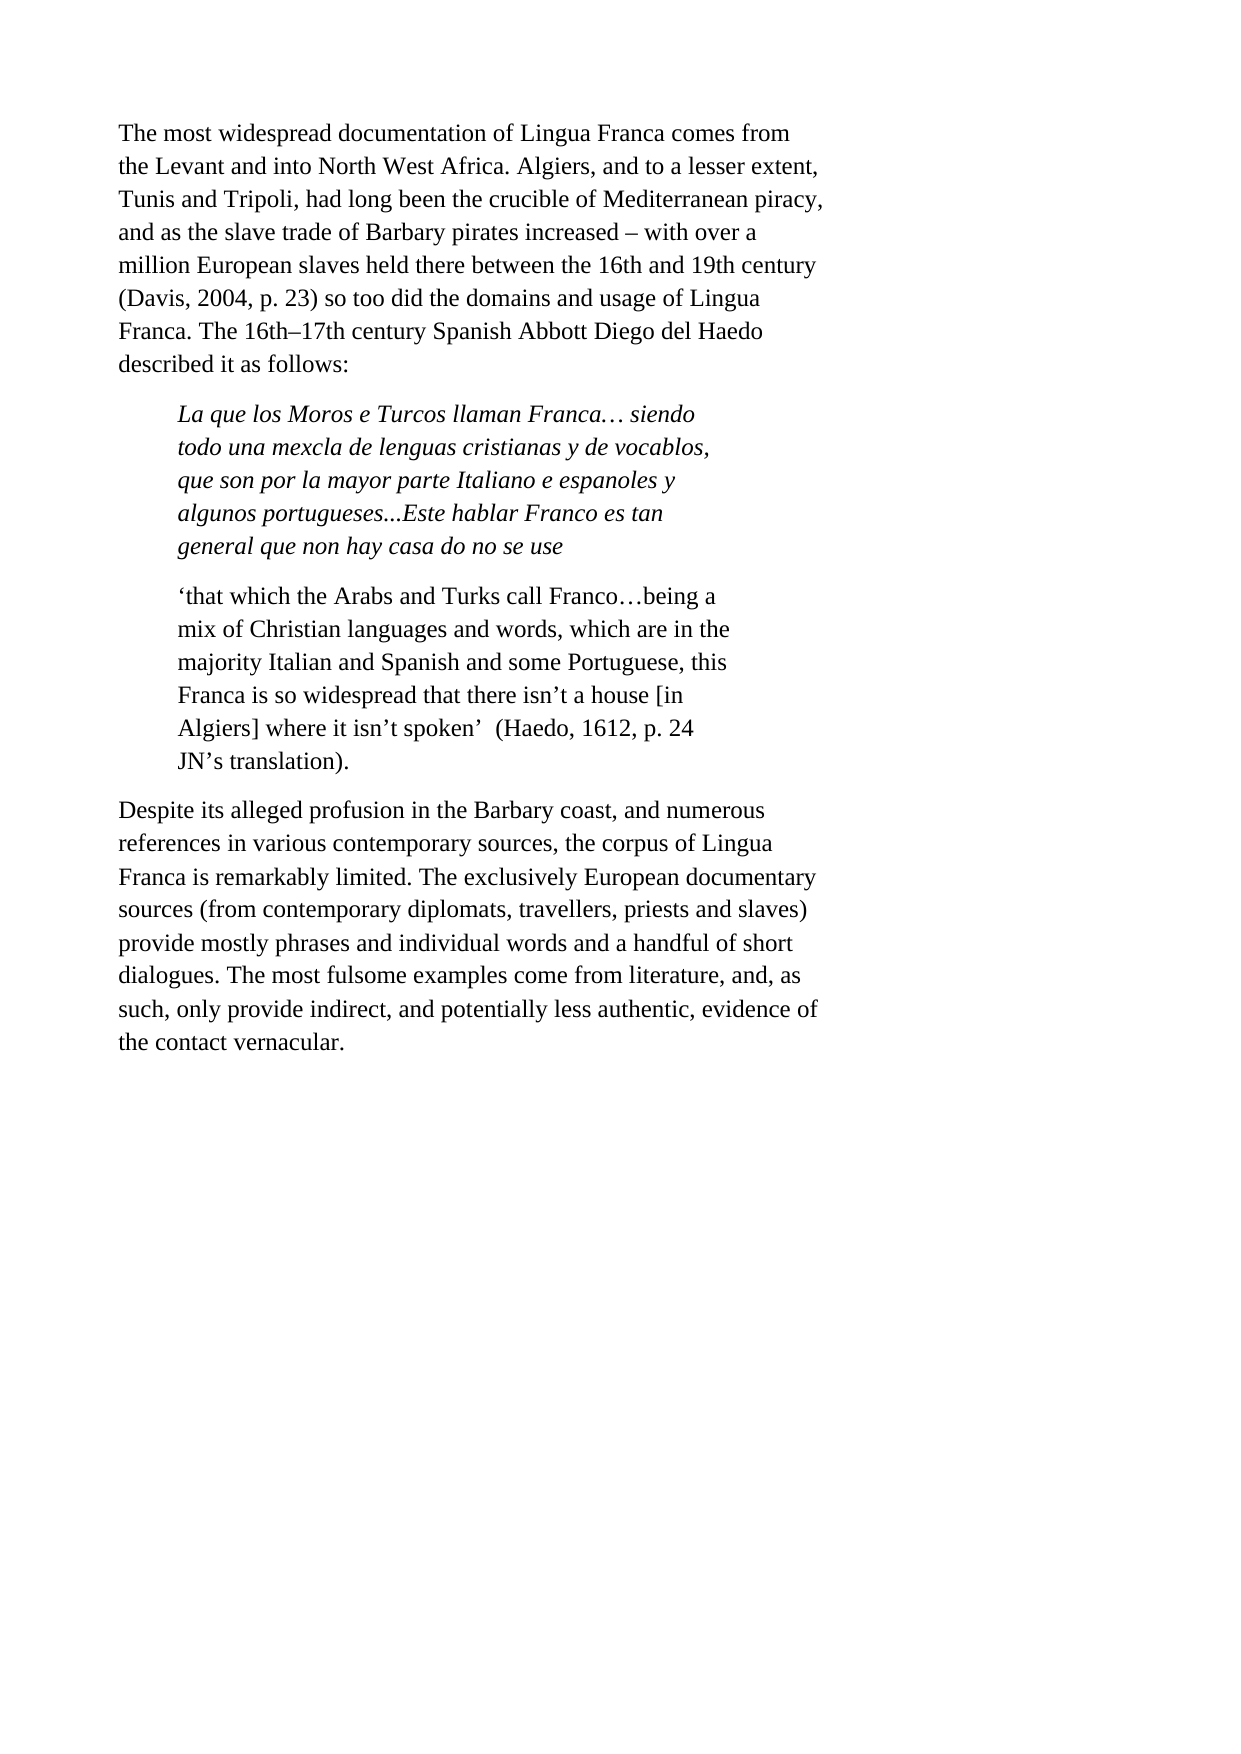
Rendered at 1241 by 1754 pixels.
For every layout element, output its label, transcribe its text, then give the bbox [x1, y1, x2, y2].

text Despite its alleged profusion in the Barbary coast, and numerous references in various contemporary sources, the corpus of Lingua Franca is remarkably limited. The exclusively European documentary sources (from contemporary diplomats, travellers, priests and slaves) provide mostly phrases and individual words and a handful of short dialogues. The most fulsome examples come from literature, and, as such, only provide indirect, and potentially less authentic, evidence of the contact vernacular. [118, 796, 827, 1055]
text The most widespread documentation of Lingua Franca comes from the Levant and into North West Africa. Algiers, and to a lesser extent, Tunis and Tripoli, had long been the crucible of Mediterranean piracy, and as the slave trade of Barbary pirates increased – with over a million European slaves held there between the 16th and 19th century (Davis, 2004, p. 23) so too did the domains and usage of Lingua Franca. The 16th–17th century Spanish Abbott Diego del Haedo described it as follows: [118, 118, 827, 378]
text ‘that which the Arabs and Turks call Franco…being a mix of Christian languages and words, which are in the majority Italian and Spanish and some Portuguese, this Franca is so widespread that there isn’t a house [in Algiers] where it isn’t spoken’ (Haedo, 1612, p. 24 JN’s translation). [177, 581, 738, 774]
text La que los Moros e Turcos llaman Franca… siendo todo una mexcla de lenguas cristianas y de vocablos, que son por la mayor parte Italiano e espanoles y algunos portugueses...Este hablar Franco es tan general que non hay casa do no se use [177, 399, 738, 560]
